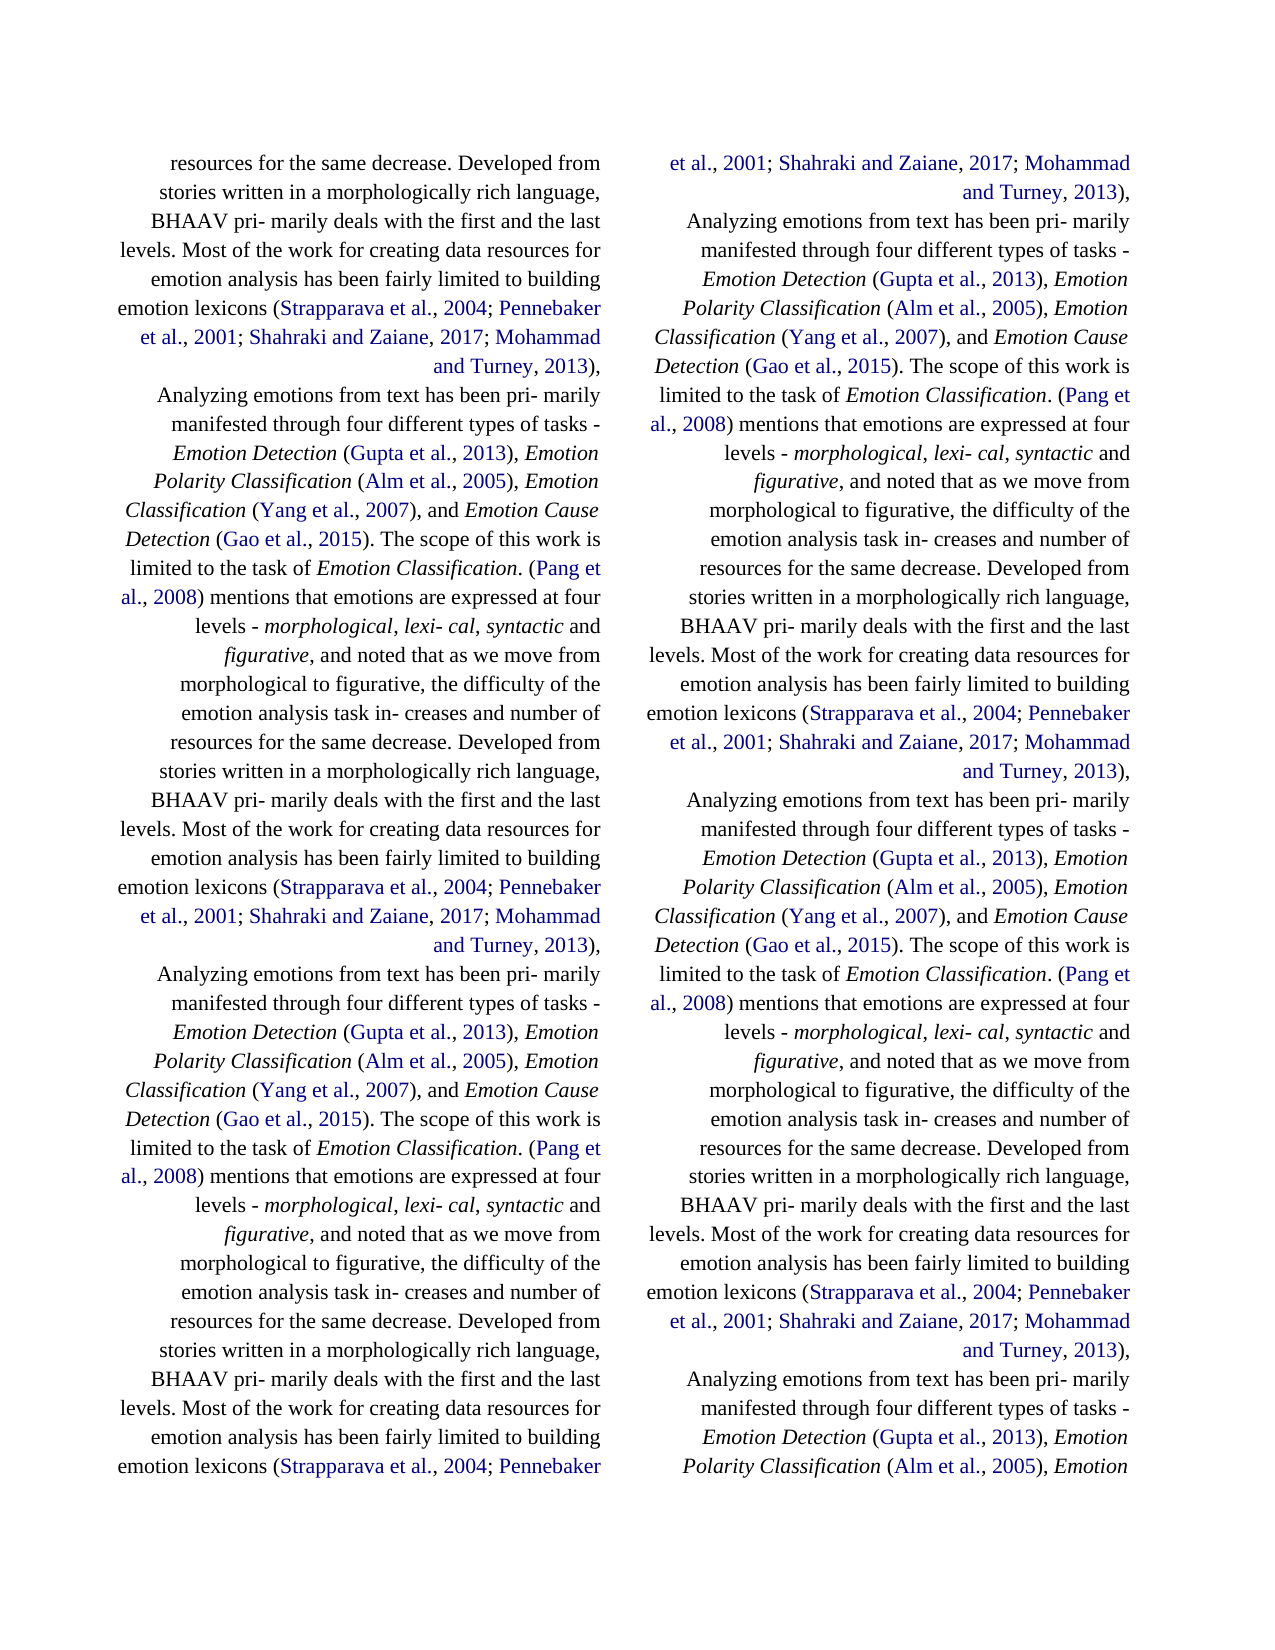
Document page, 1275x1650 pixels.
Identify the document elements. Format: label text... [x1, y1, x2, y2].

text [640, 150, 1130, 204]
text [111, 961, 601, 1478]
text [640, 1366, 1130, 1478]
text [111, 150, 601, 378]
